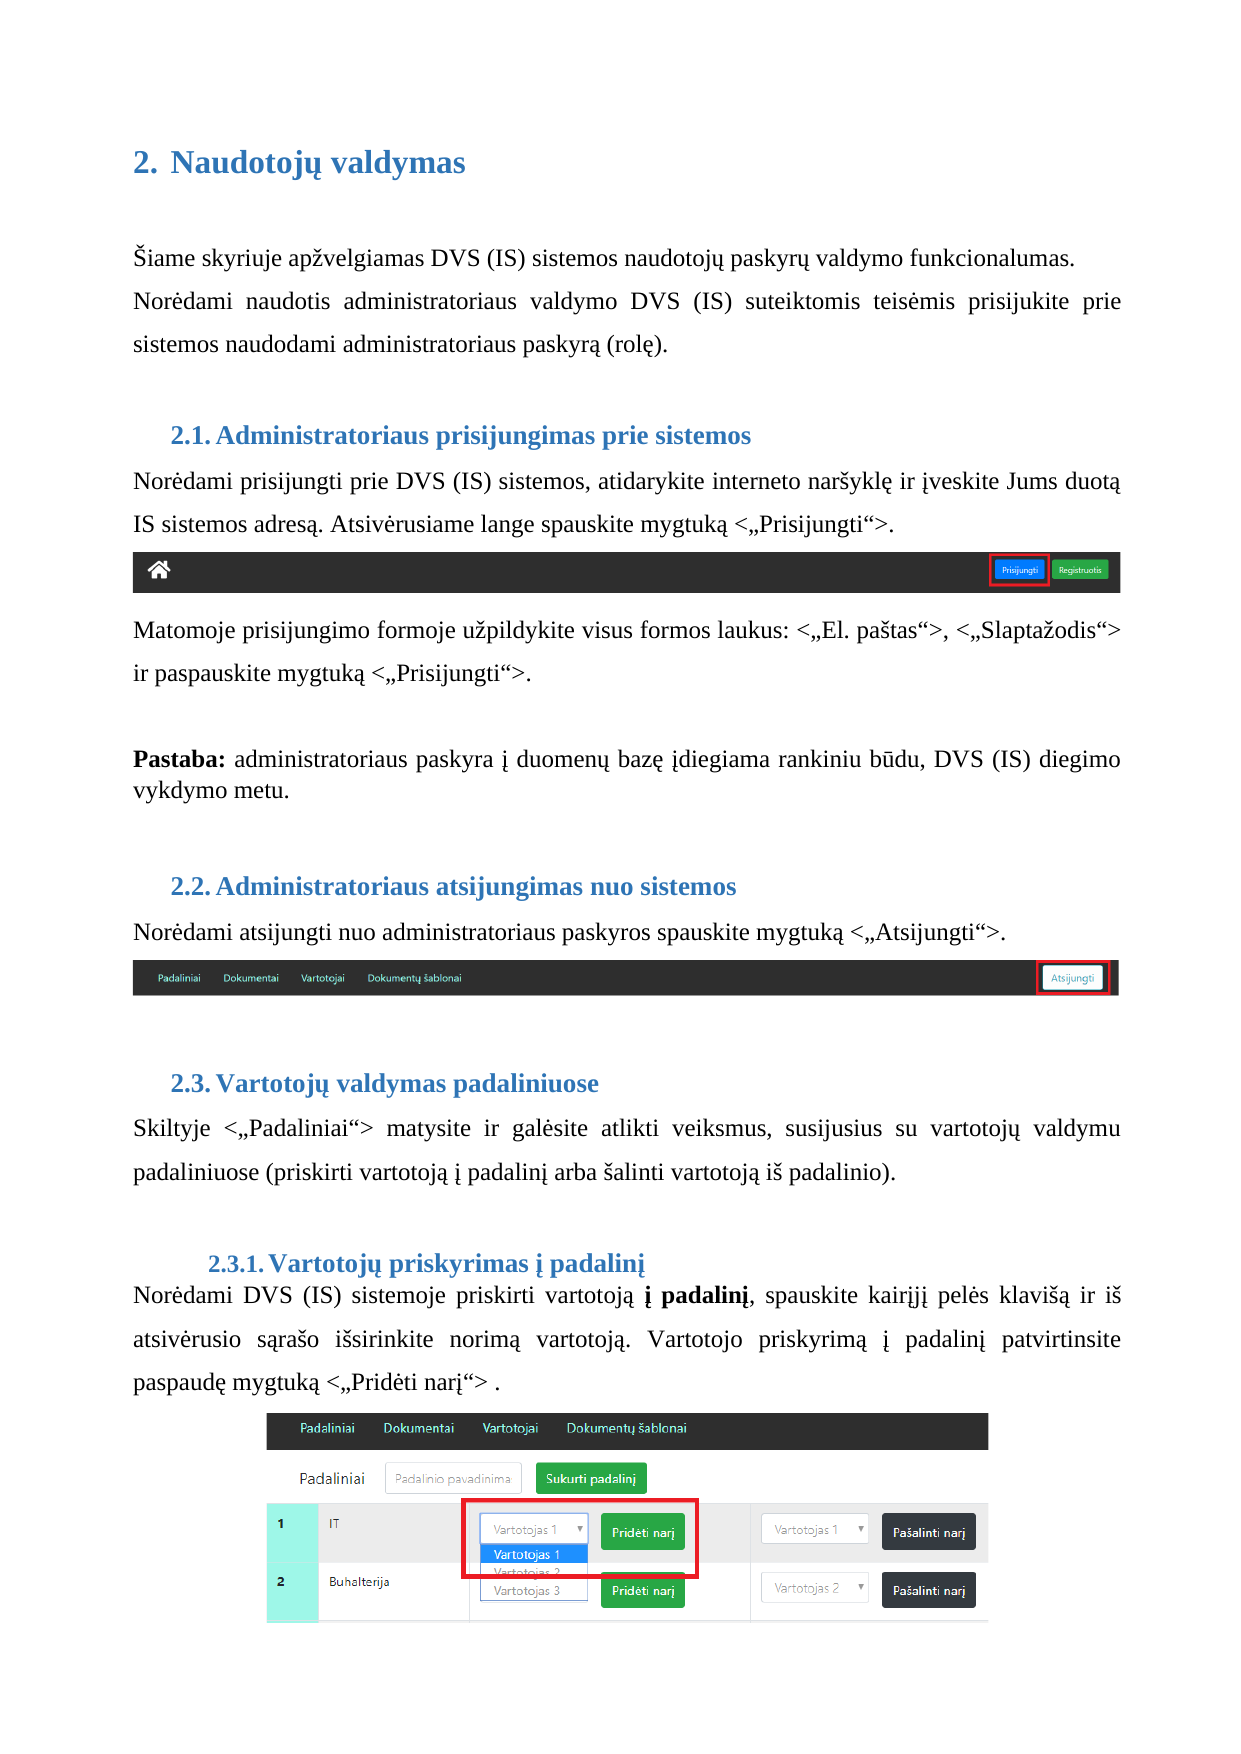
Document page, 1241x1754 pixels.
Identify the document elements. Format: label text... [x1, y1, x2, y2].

text Šiame skyriuje apžvelgiamas DVS (IS) sistemos naudotojų paskyrų valdymo funkcionalumas. [133, 243, 1122, 271]
subtitle Administratoriaus atsijungimas nuo sistemos [170, 871, 1122, 902]
text Pastaba: administratoriaus paskyra į duomenų bazę įdiegiama rankiniu būdu, DVS (IS) diegimo vykdymo metu. [133, 744, 1122, 804]
text Norėdami atsijungti nuo administratoriaus paskyros spauskite mygtuką <„Atsijungti“>. [133, 917, 1122, 946]
subtitle Vartotojų priskyrimas į padalinį [208, 1247, 1122, 1278]
text Norėdami prisijungti prie DVS (IS) sistemos, atidarykite interneto naršyklę ir įveskite Jums duotą IS sistemos adresą. Atsivėrusiame lange spauskite mygtuką <„Prisijungti“>. [133, 466, 1122, 538]
picture [266, 1413, 989, 1623]
text Matomoje prisijungimo formoje užpildykite visus formos laukus: <„El. paštas“>, <„Slaptažodis“> ir paspauskite mygtuką <„Prisijungti“>. [133, 615, 1122, 687]
picture [132, 552, 1121, 601]
picture [132, 960, 1119, 1006]
subtitle Administratoriaus prisijungimas prie sistemos [170, 419, 1122, 450]
text Skiltyje <„Padaliniai“> matysite ir galėsite atlikti veiksmus, susijusius su vartotojų valdymu padaliniuose (priskirti vartotoją į padalinį arba šalinti vartotoją iš padalinio). [133, 1113, 1122, 1185]
subtitle Vartotojų valdymas padaliniuose [170, 1067, 1122, 1098]
subtitle Naudotojų valdymas [133, 142, 1122, 180]
text Norėdami naudotis administratoriaus valdymo DVS (IS) suteiktomis teisėmis prisijukite prie sistemos naudodami administratoriaus paskyrą (rolę). [133, 286, 1122, 358]
text Norėdami DVS (IS) sistemoje priskirti vartotoją į padalinį, spauskite kairįjį pelės klavišą ir iš atsivėrusio sąrašo išsirinkite norimą vartotoją. Vartotojo priskyrimą į padalinį patvirtinsite paspaudę mygtuką <„Pridėti narį“> . [133, 1281, 1122, 1396]
